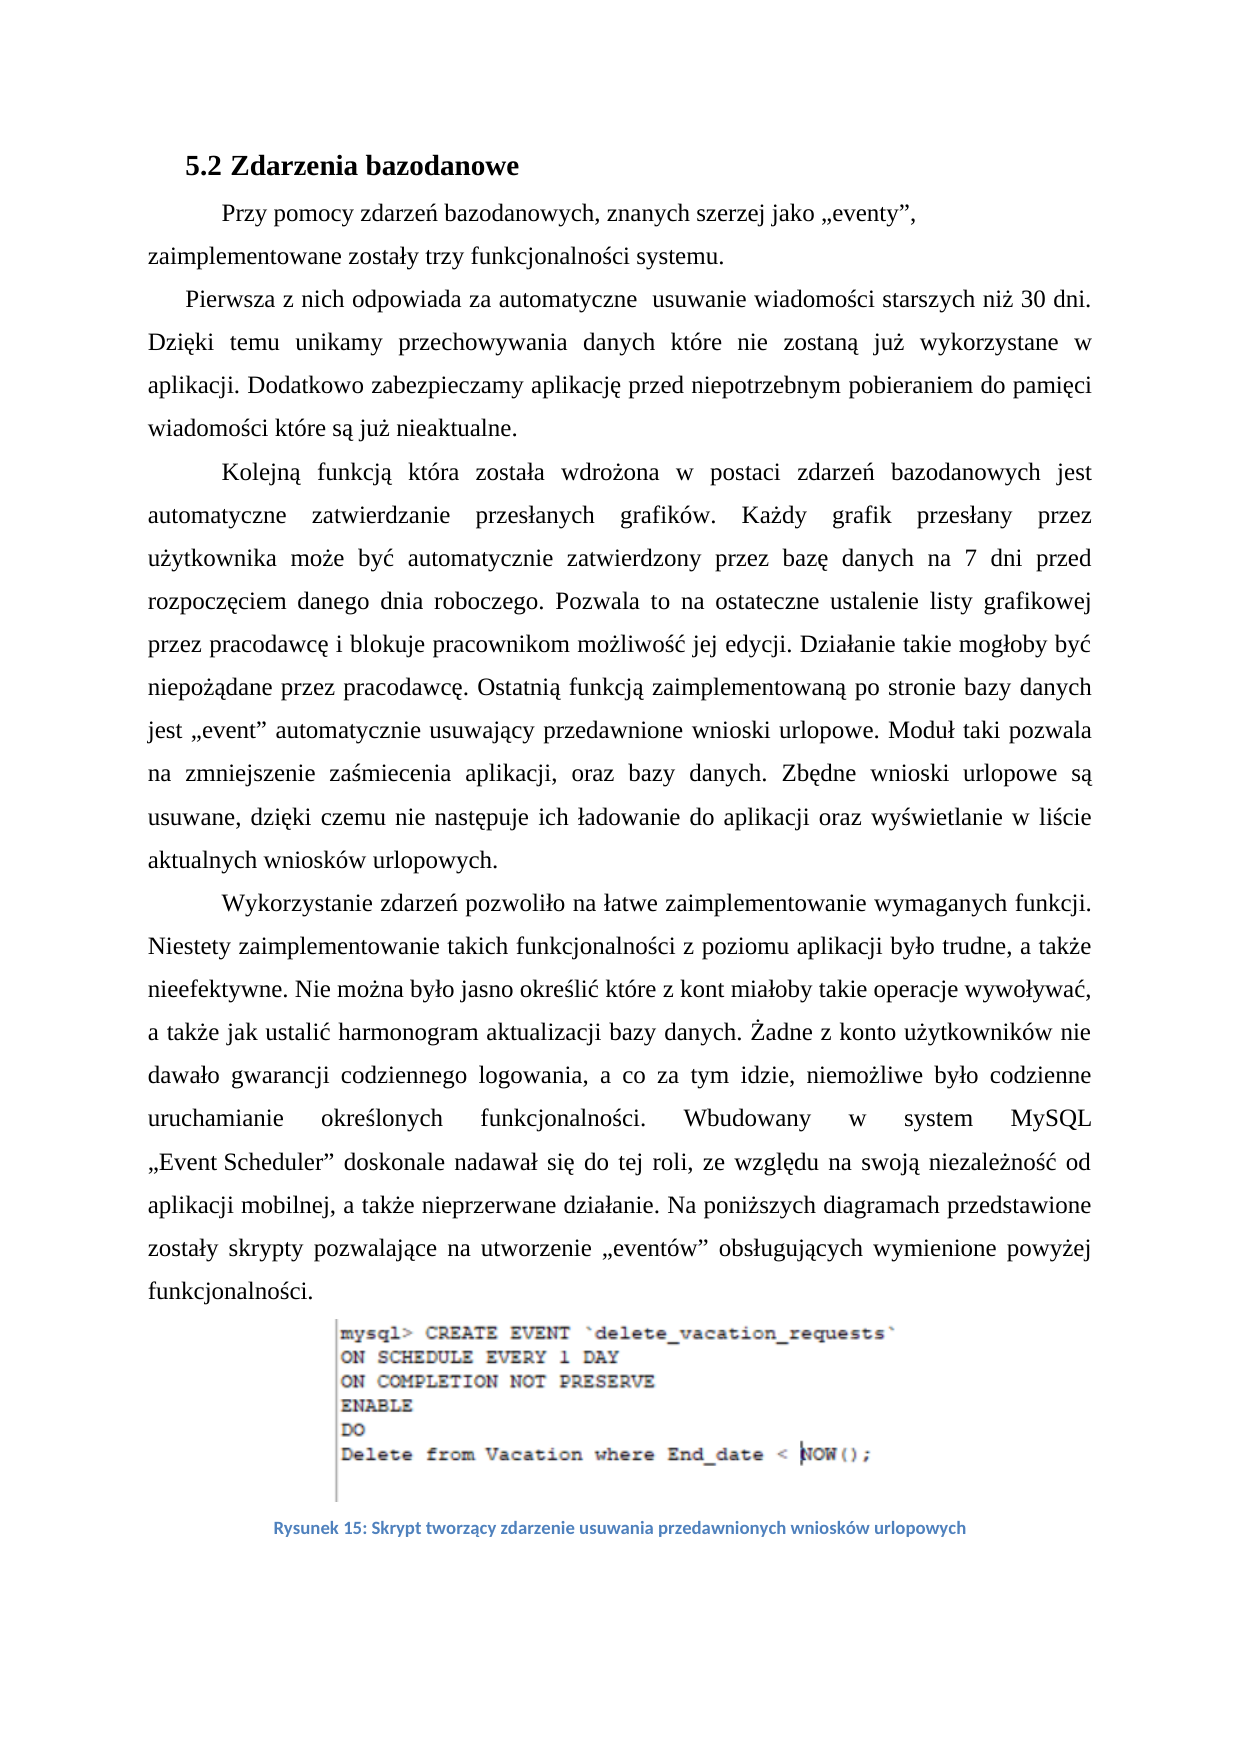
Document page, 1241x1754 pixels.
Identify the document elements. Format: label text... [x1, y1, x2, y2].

text Pierwsza z nich odpowiada za automatyczne usuwanie wiadomości starszych niż 30 dni. Dzięki temu unikamy przechowywania danych które nie zostaną już wykorzystane w aplikacji. Dodatkowo zabezpieczamy aplikację przed niepotrzebnym pobieraniem do pamięci wiadomości które są już nieaktualne. [148, 284, 1093, 442]
picture [333, 1319, 907, 1502]
text zaimplementowane zostały trzy funkcjonalności systemu. [148, 241, 1093, 270]
text Wykorzystanie zdarzeń pozwoliło na łatwe zaimplementowanie wymaganych funkcji. Niestety zaimplementowanie takich funkcjonalności z poziomu aplikacji było trudne, a także nieefektywne. Nie można było jasno określić które z kont miałoby takie operacje wywoływać, a także jak ustalić harmonogram aktualizacji bazy danych. Żadne z konto użytkowników nie dawało gwarancji codziennego logowania, a co za tym idzie, niemożliwe było codzienne uruchamianie określonych funkcjonalności. Wbudowany w system MySQL „Event Scheduler” doskonale nadawał się do tej roli, ze względu na swoją niezależność od aplikacji mobilnej, a także nieprzerwane działanie. Na poniższych diagramach przedstawione zostały skrypty pozwalające na utworzenie „eventów” obsługujących wymienione powyżej funkcjonalności. [148, 888, 1093, 1305]
text Kolejną funkcją która została wdrożona w postaci zdarzeń bazodanowych jest automatyczne zatwierdzanie przesłanych grafików. Każdy grafik przesłany przez użytkownika może być automatycznie zatwierdzony przez bazę danych na 7 dni przed rozpoczęciem danego dnia roboczego. Pozwala to na ostateczne ustalenie listy grafikowej przez pracodawcę i blokuje pracownikom możliwość jej edycji. Działanie takie mogłoby być niepożądane przez pracodawcę. Ostatnią funkcją zaimplementowaną po stronie bazy danych jest „event” automatycznie usuwający przedawnione wnioski urlopowe. Moduł taki pozwala na zmniejszenie zaśmiecenia aplikacji, oraz bazy danych. Zbędne wnioski urlopowe są usuwane, dzięki czemu nie następuje ich ładowanie do aplikacji oraz wyświetlanie w liście aktualnych wniosków urlopowych. [148, 457, 1093, 873]
text Przy pomocy zdarzeń bazodanowych, znanych szerzej jako „eventy”, [221, 198, 1093, 227]
list Zdarzenia bazodanowe [185, 148, 1093, 181]
